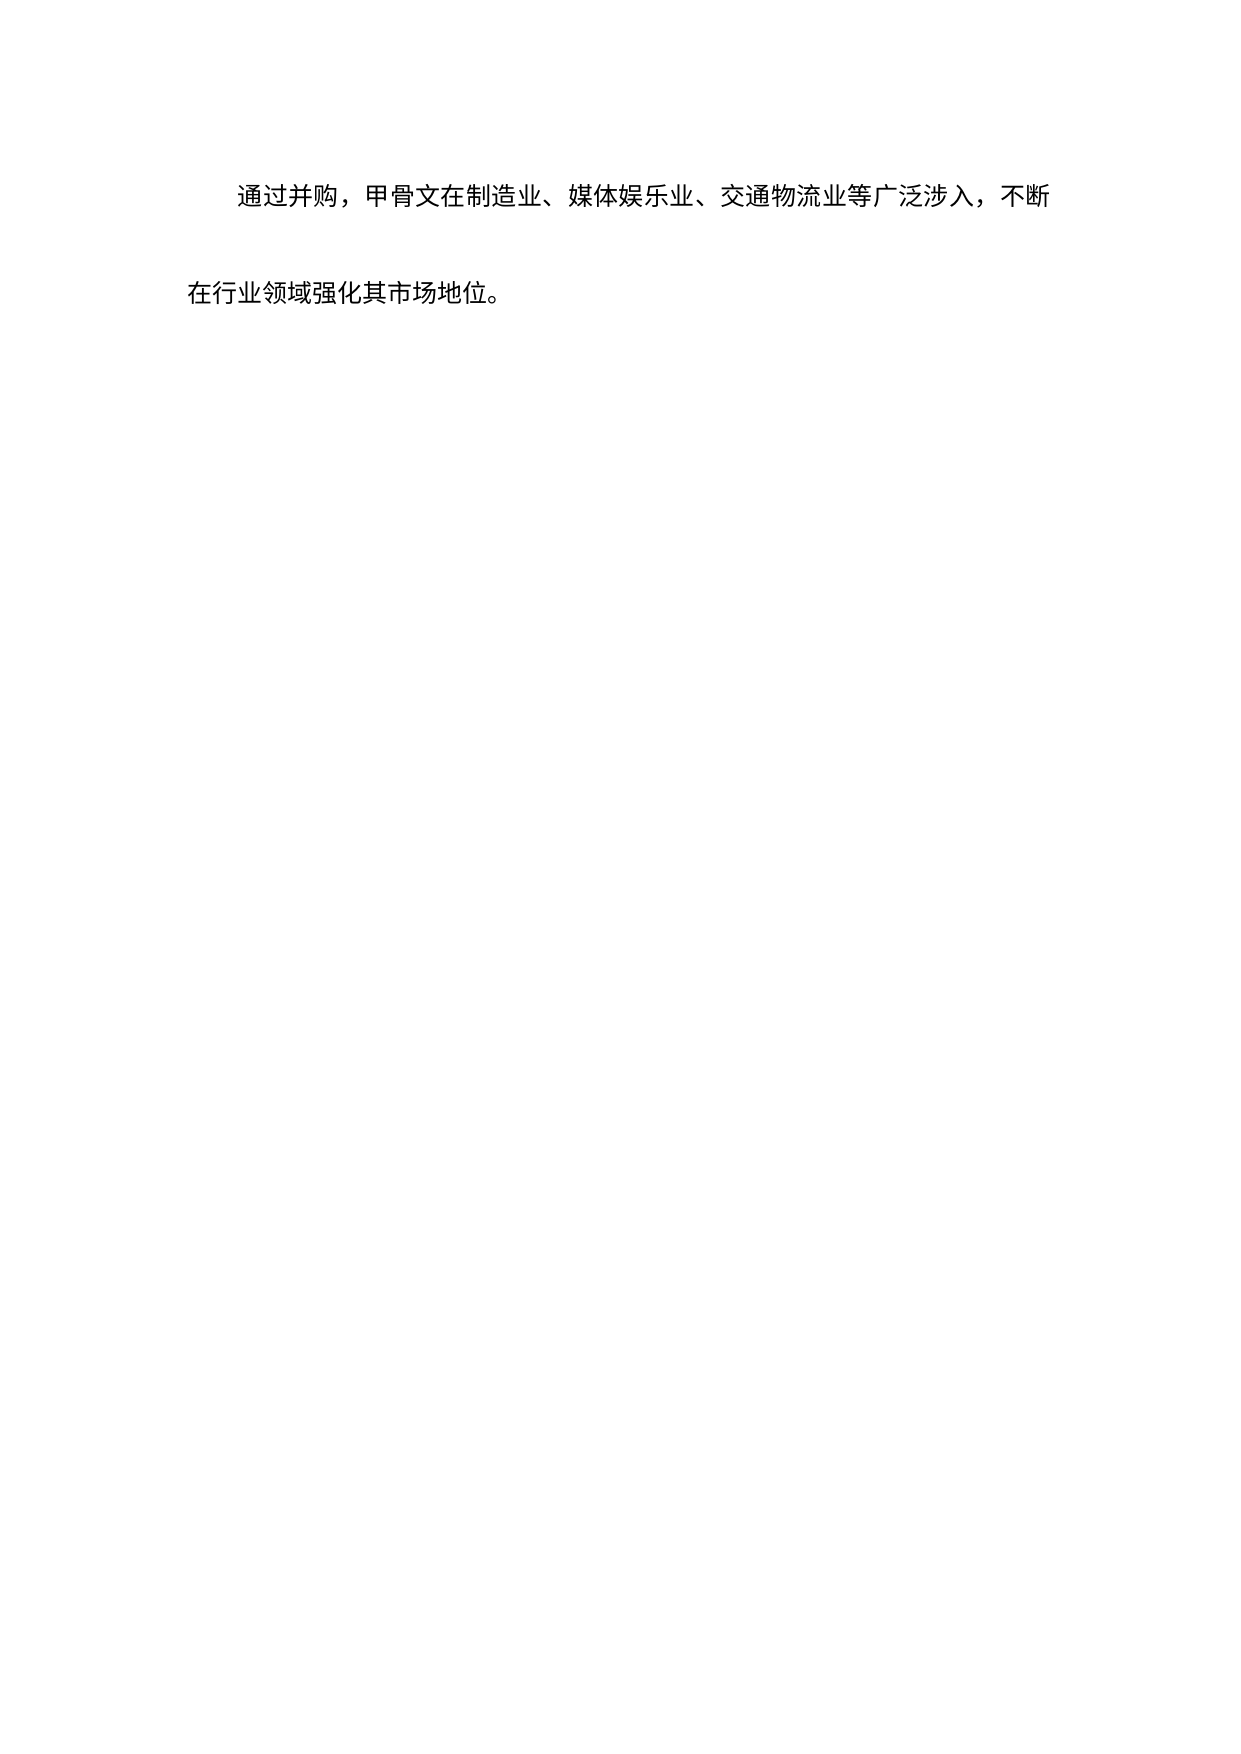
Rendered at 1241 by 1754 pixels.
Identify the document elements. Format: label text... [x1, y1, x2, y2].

text 通过并购，甲骨文在制造业、媒体娱乐业、交通物流业等广泛涉入，不断在行业领域强化其市场地位。 [187, 162, 1053, 324]
